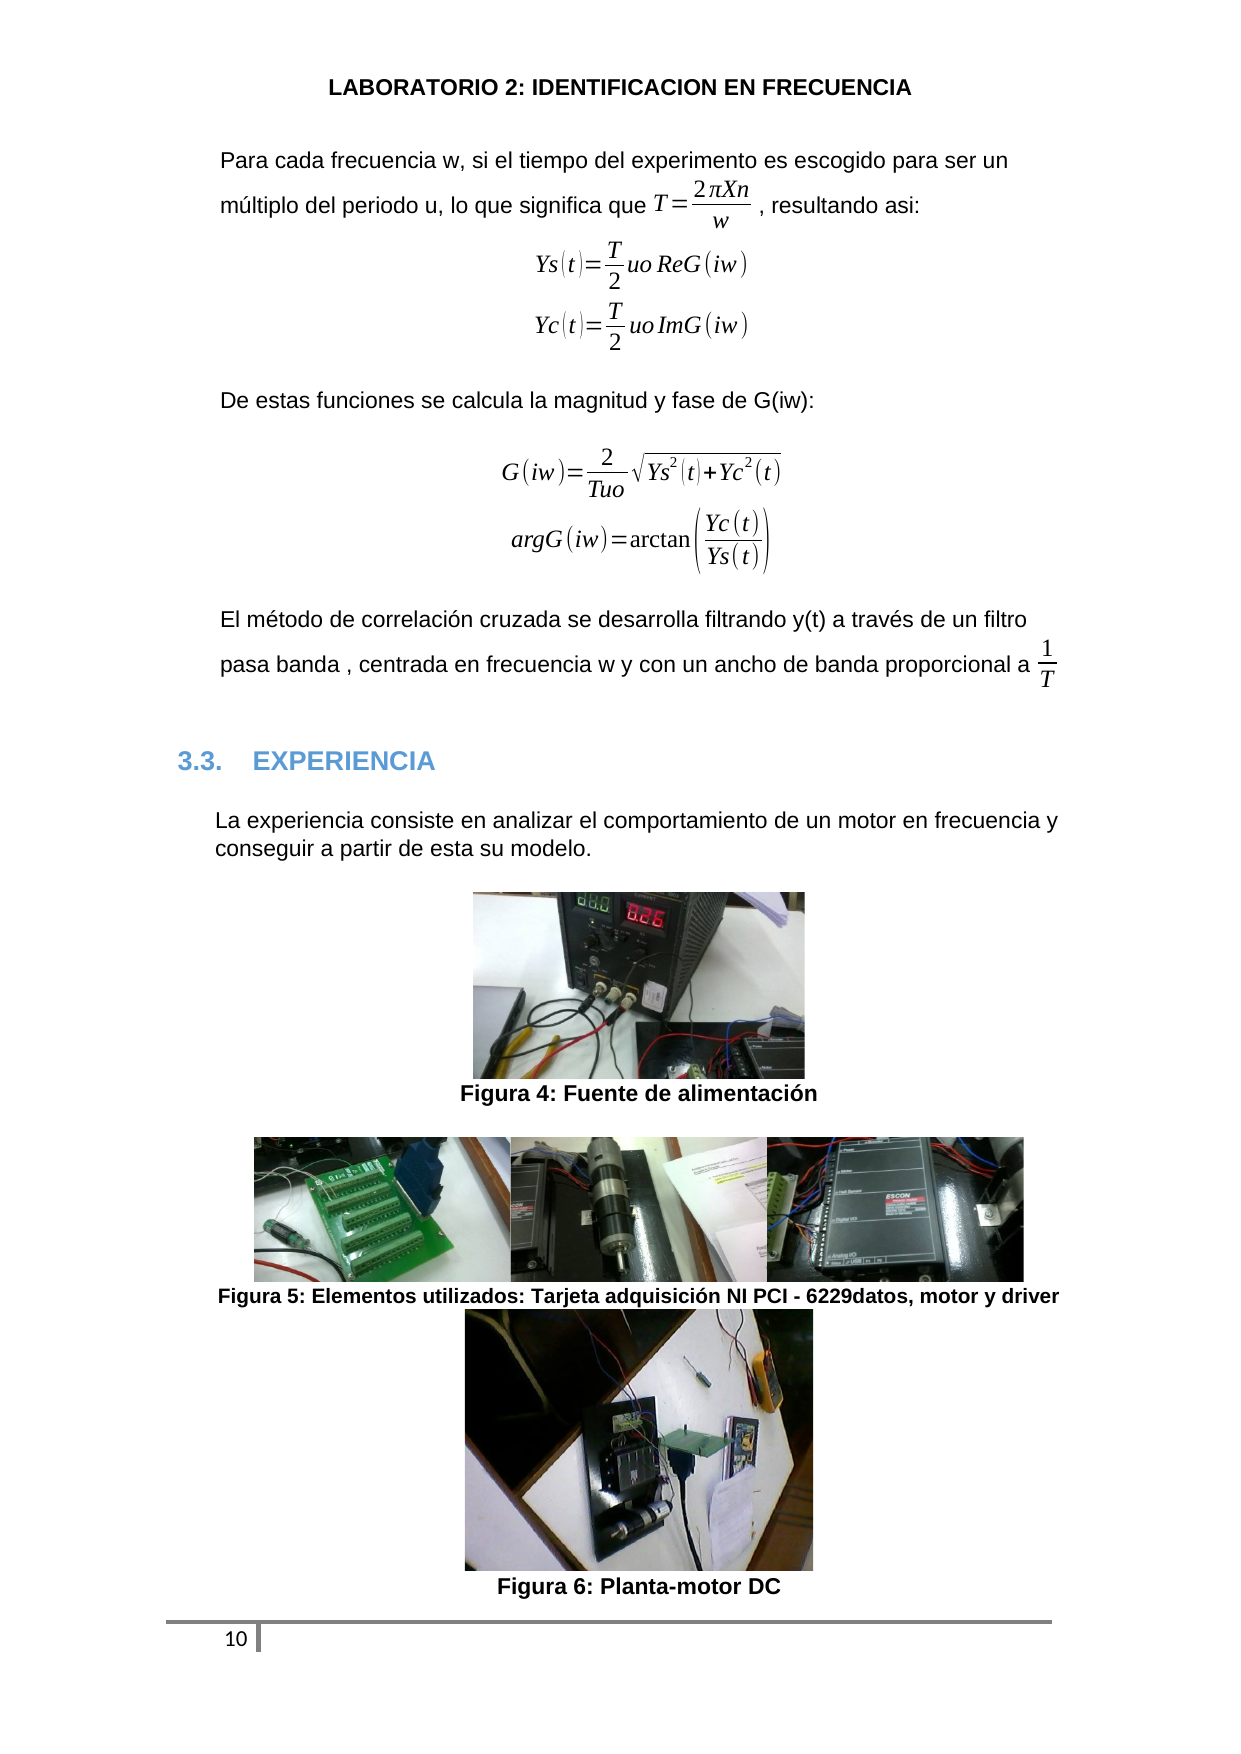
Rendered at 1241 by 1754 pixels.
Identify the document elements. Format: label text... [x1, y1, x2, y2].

list Figura 5: Elementos utilizados: Tarjeta adquisición NI PCI - 6229datos, motor y driver [215, 1284, 1063, 1308]
list El método de correlación cruzada se desarrolla filtrando y(t) a través de un filtro pasa banda , centrada en frecuencia w y con un ancho de banda proporcional a [220, 606, 1063, 693]
subtitle EXPERIENCIA [177, 745, 1063, 776]
list De estas funciones se calcula la magnitud y fase de G(iw): [220, 387, 1063, 413]
list Para cada frecuencia w, si el tiempo del experimento es escogido para ser un múltiplo del periodo u, lo que significa que , resultando asi: [220, 147, 1063, 234]
list La experiencia consiste en analizar el comportamiento de un motor en frecuencia y conseguir a partir de esta su modelo. [215, 807, 1063, 862]
picture [464, 1309, 814, 1571]
list Figura 4: Fuente de alimentación [215, 1080, 1063, 1107]
picture [254, 1137, 1024, 1282]
list Figura 6: Planta-motor DC [215, 1573, 1063, 1599]
picture [473, 892, 805, 1079]
